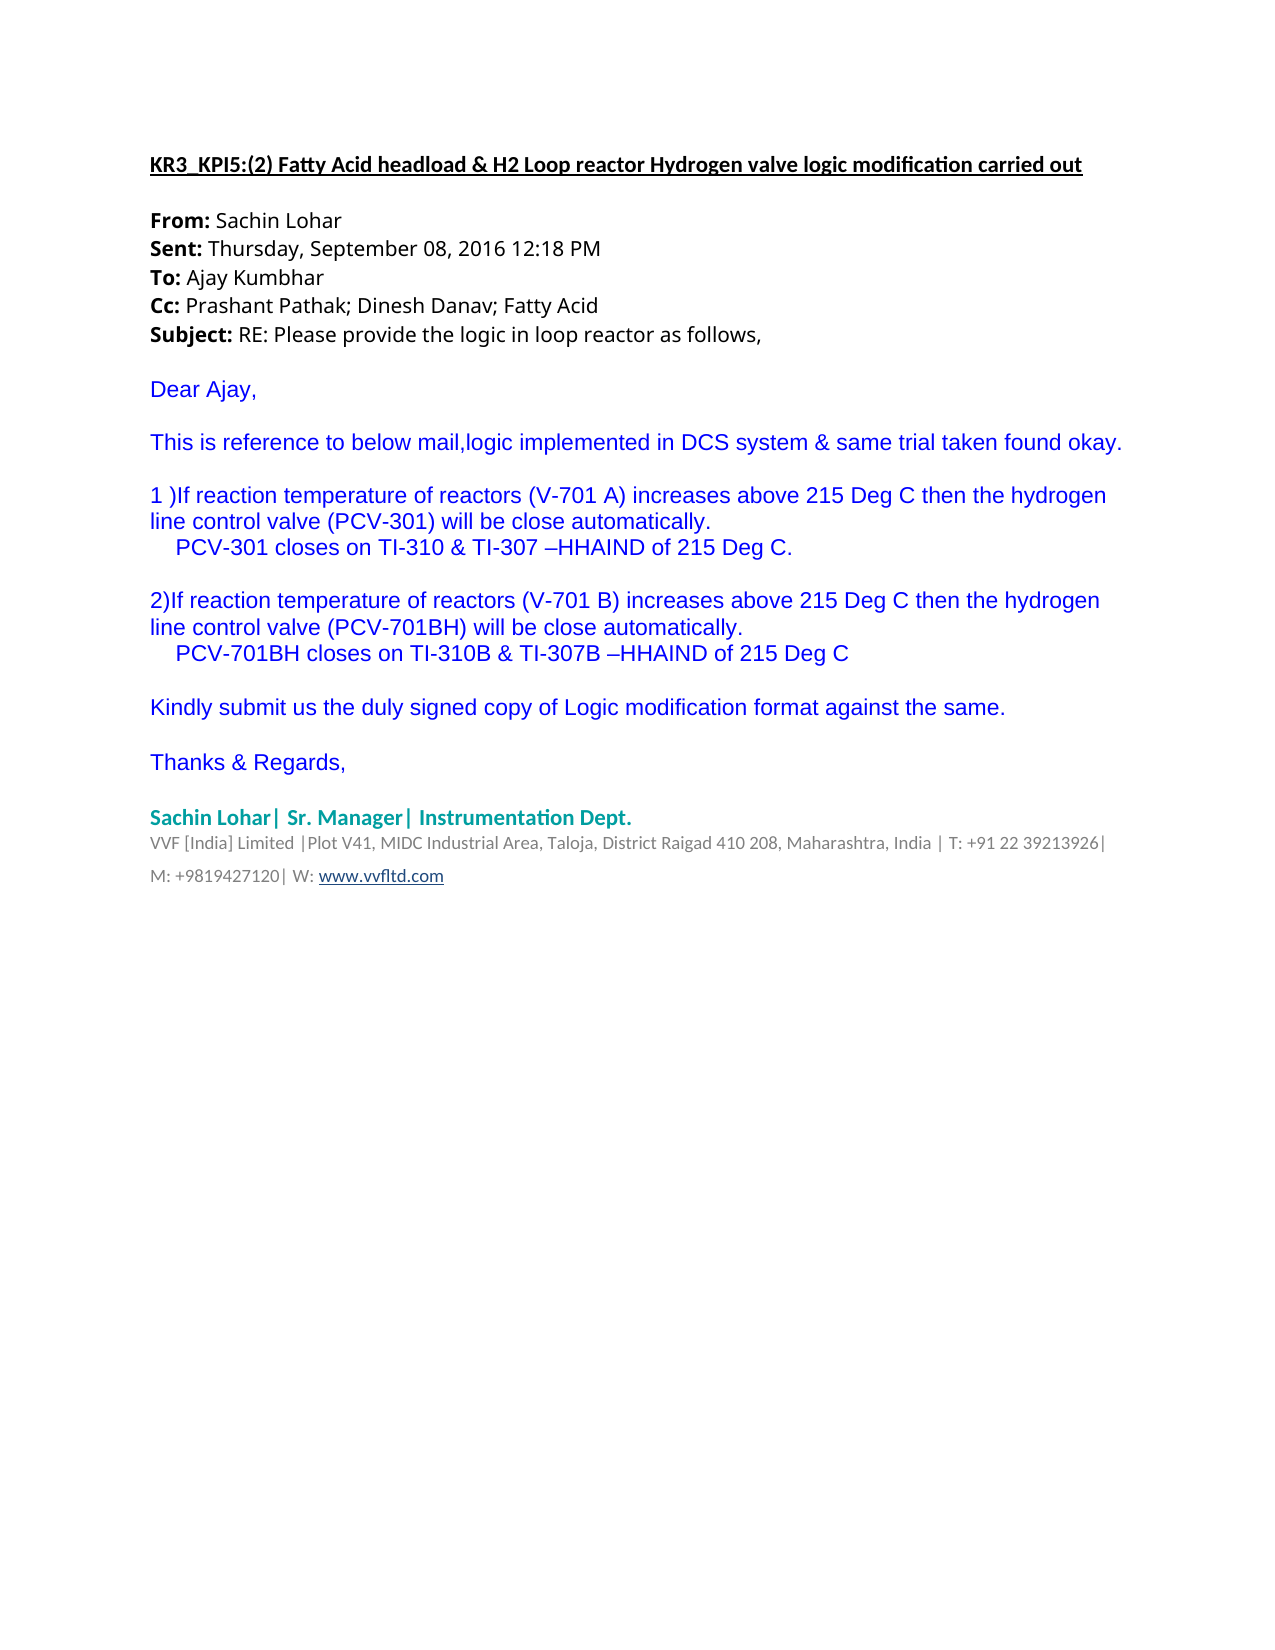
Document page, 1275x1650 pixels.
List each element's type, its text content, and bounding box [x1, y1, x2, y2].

text 1 )If reaction temperature of reactors (V-701 A) increases above 215 Deg C then the hydrogen line control valve (PCV-301) will be close automatically. [150, 482, 1125, 534]
text Sachin Lohar| Sr. Manager| Instrumentation Dept. [150, 803, 1125, 831]
text Thanks & Regards, [150, 748, 1125, 775]
text Dear Ajay, [150, 376, 1125, 403]
text VVF [India] Limited |Plot V41, MIDC Industrial Area, Taloja, District Raigad 410 208, Maharashtra, India | T: +91 22 39213926|M: +9819427120| W: www.vvfltd.com [150, 831, 1125, 889]
text Kindly submit us the duly signed copy of Logic modification format against the same. [150, 694, 1125, 721]
text This is reference to below mail,logic implemented in DCS system & same trial taken found okay. [150, 429, 1125, 455]
text PCV-301 closes on TI-310 & TI-307 –HHAIND of 215 Deg C. [150, 534, 1125, 561]
text 2)If reaction temperature of reactors (V-701 B) increases above 215 Deg C then the hydrogen line control valve (PCV-701BH) will be close automatically. [150, 587, 1125, 640]
text From: Sachin Lohar Sent: Thursday, September 08, 2016 12:18 PM To: Ajay Kumbhar Cc: Prashant Pathak; Dinesh Danav; Fatty Acid Subject: RE: Please provide the logic in loop reactor as follows, [150, 206, 1125, 348]
text PCV-701BH closes on TI-310B & TI-307B –HHAIND of 215 Deg C [150, 640, 1125, 666]
text KR3_KPI5:(2) Fatty Acid headload & H2 Loop reactor Hydrogen valve logic modification carried out [150, 150, 1125, 178]
